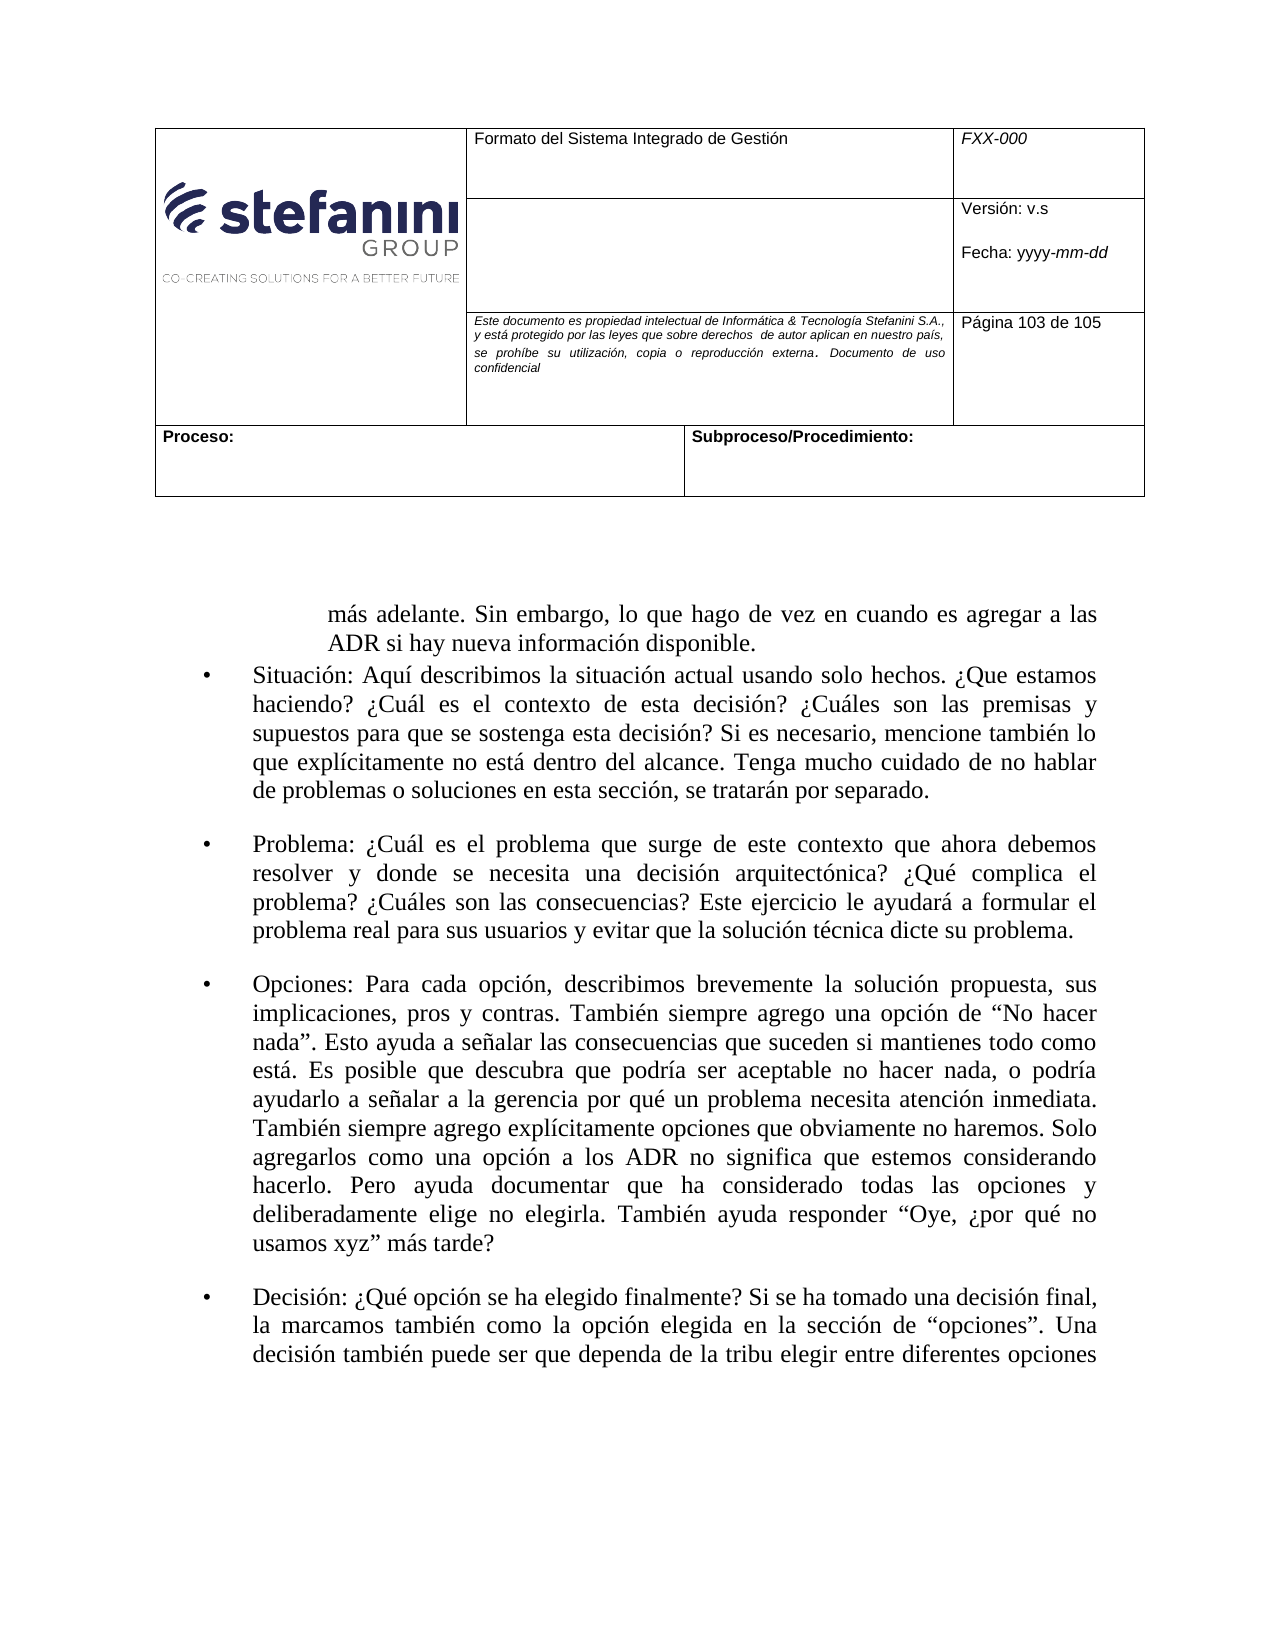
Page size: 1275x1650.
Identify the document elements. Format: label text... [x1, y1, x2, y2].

list Opciones: Para cada opción, describimos brevemente la solución propuesta, sus implicaciones, pros y contras. También siempre agrego una opción de “No hacer nada”. Esto ayuda a señalar las consecuencias que suceden si mantienes todo como está. Es posible que descubra que podría ser aceptable no hacer nada, o podría ayudarlo a señalar a la gerencia por qué un problema necesita atención inmediata. También siempre agrego explícitamente opciones que obviamente no haremos. Solo agregarlos como una opción a los ADR no significa que estemos considerando hacerlo. Pero ayuda documentar que ha considerado todas las opciones y deliberadamente elige no elegirla. También ayuda responder “Oye, ¿por qué no usamos xyz” más tarde? [202, 969, 1098, 1257]
list Decisión: ¿Qué opción se ha elegido finalmente? Si se ha tomado una decisión final, la marcamos también como la opción elegida en la sección de “opciones”. Una decisión también puede ser que dependa de la tribu elegir entre diferentes opciones (es decir, no vemos consecuencias negativas al elegir una u otra o que diferentes tribus elijan diferentes soluciones). [202, 1282, 1098, 1368]
list Situación: Aquí describimos la situación actual usando solo hechos. ¿Que estamos haciendo? ¿Cuál es el contexto de esta decisión? ¿Cuáles son las premisas y supuestos para que se sostenga esta decisión? Si es necesario, mencione también lo que explícitamente no está dentro del alcance. Tenga mucho cuidado de no hablar de problemas o soluciones en esta sección, se tratarán por separado. [202, 661, 1098, 804]
list Decidido: este es el estado final: cuando se tomó y registró una decisión y todos tuvieron la oportunidad justa de proporcionar comentarios. Después de eso, el ADR se cierra. Se considera una mala práctica modificar las ADR más adelante. Sin embargo, lo que hago de vez en cuando es agregar a las ADR si hay nueva información disponible. [277, 599, 1098, 657]
picture [162, 182, 460, 286]
list Problema: ¿Cuál es el problema que surge de este contexto que ahora debemos resolver y donde se necesita una decisión arquitectónica? ¿Qué complica el problema? ¿Cuáles son las consecuencias? Este ejercicio le ayudará a formular el problema real para sus usuarios y evitar que la solución técnica dicte su problema. [202, 829, 1098, 944]
